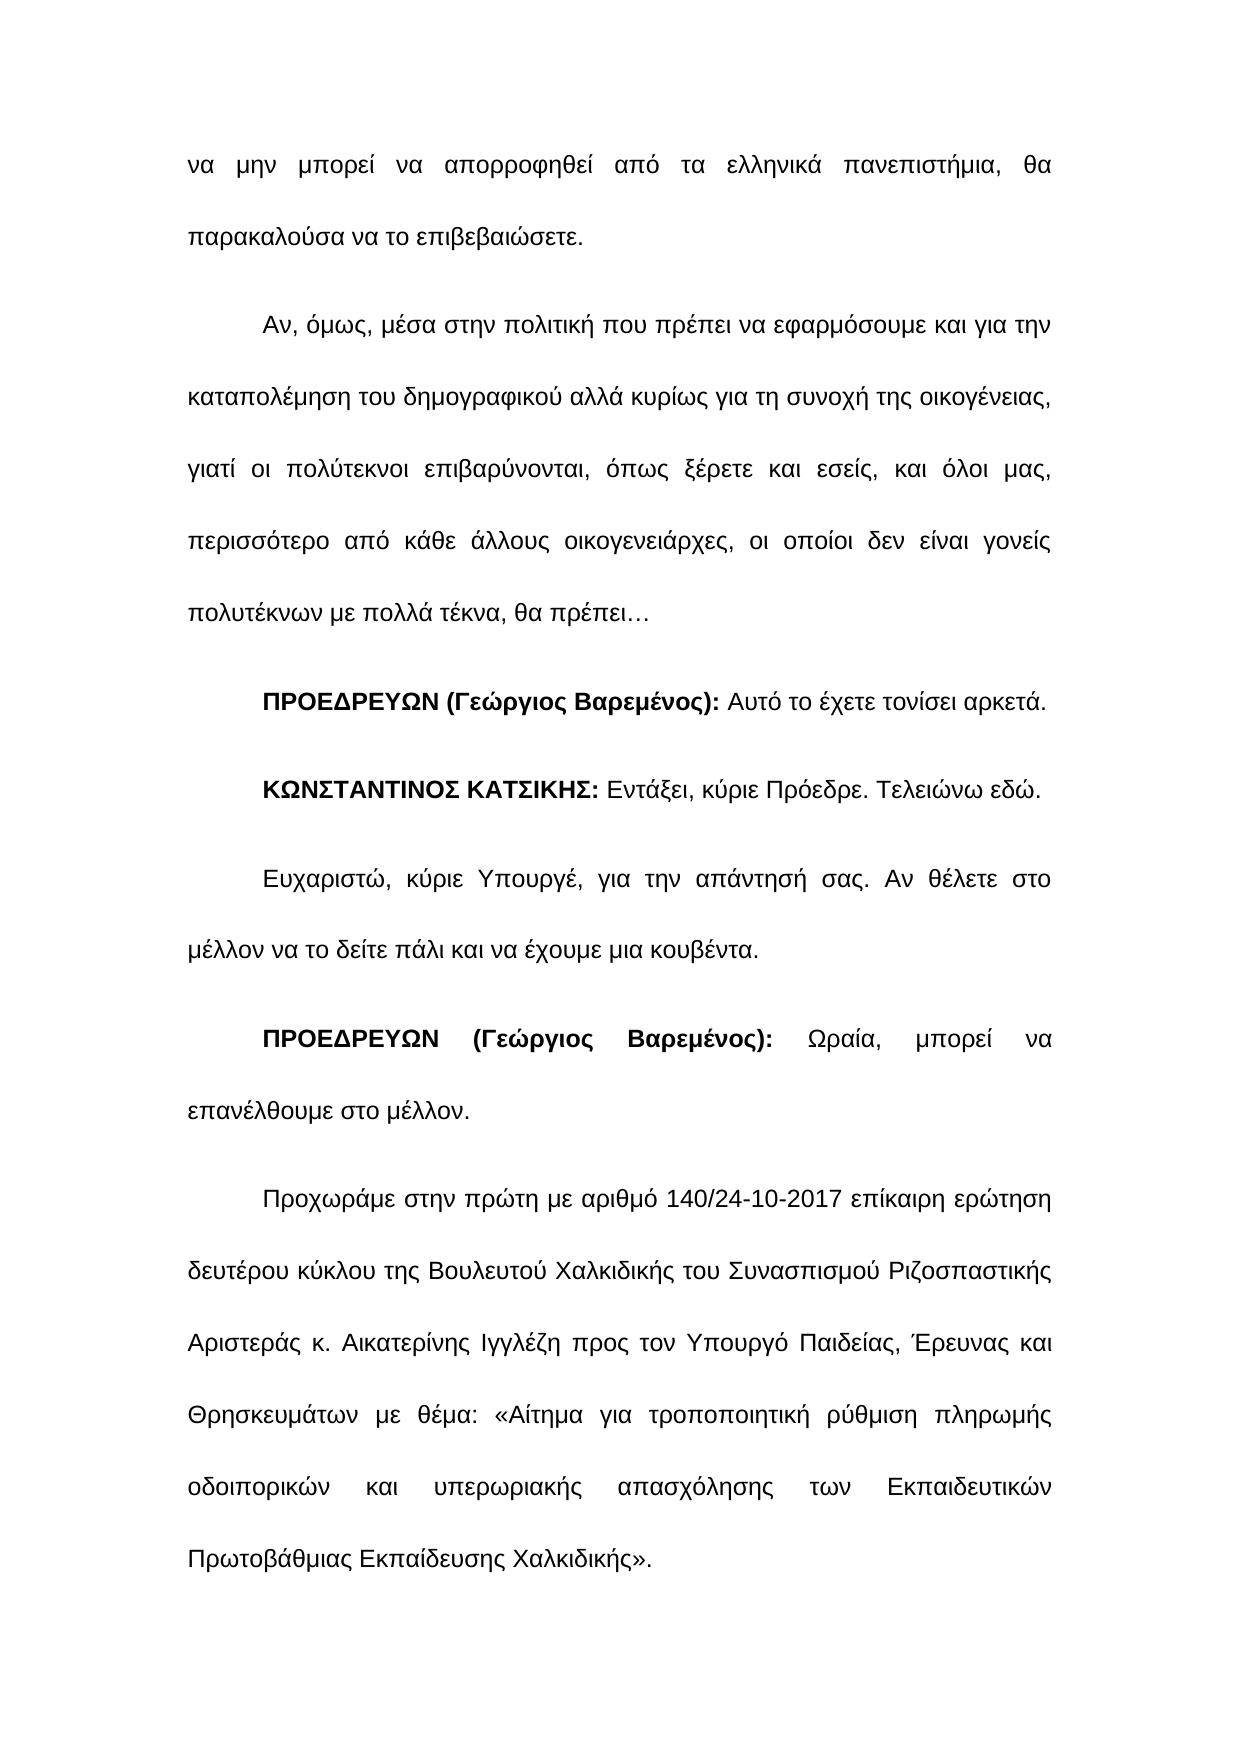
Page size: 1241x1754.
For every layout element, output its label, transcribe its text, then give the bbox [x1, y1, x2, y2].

text Αν, όμως, μέσα στην πολιτική που πρέπει να εφαρμόσουμε και για την καταπολέμηση του δημογραφικού αλλά κυρίως για τη συνοχή της οικογένειας, γιατί οι πολύτεκνοι επιβαρύνονται, όπως ξέρετε και εσείς, και όλοι μας, περισσότερο από κάθε άλλους οικογενειάρχες, οι οποίοι δεν είναι γονείς πολυτέκνων με πολλά τέκνα, θα πρέπει… [187, 310, 1053, 627]
text Προχωράμε στην πρώτη με αριθμό 140/24-10-2017 επίκαιρη ερώτηση δευτέρου κύκλου της Βουλευτού Χαλκιδικής του Συνασπισμού Ριζοσπαστικής Αριστεράς κ. Αικατερίνης Ιγγλέζη προς τον Υπουργό Παιδείας, Έρευνας και Θρησκευμάτων με θέμα: «Αίτημα για τροποποιητική ρύθμιση πληρωμής οδοιπορικών και υπερωριακής απασχόλησης των Εκπαιδευτικών Πρωτοβάθμιας Εκπαίδευσης Χαλκιδικής». [187, 1184, 1053, 1572]
text ΚΩΝΣΤΑΝΤΙΝΟΣ ΚΑΤΣΙΚΗΣ: Εντάξει, κύριε Πρόεδρε. Τελειώνω εδώ. [187, 775, 1053, 804]
text ΠΡΟΕΔΡΕΥΩΝ (Γεώργιος Βαρεμένος): Αυτό το έχετε τονίσει αρκετά. [187, 686, 1053, 715]
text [187, 150, 1053, 251]
text Ευχαριστώ, κύριε Υπουργέ, για την απάντησή σας. Αν θέλετε στο μέλλον να το δείτε πάλι και να έχουμε μια κουβέντα. [187, 863, 1053, 964]
text ΠΡΟΕΔΡΕΥΩΝ (Γεώργιος Βαρεμένος): Ωραία, μπορεί να επανέλθουμε στο μέλλον. [187, 1024, 1053, 1124]
